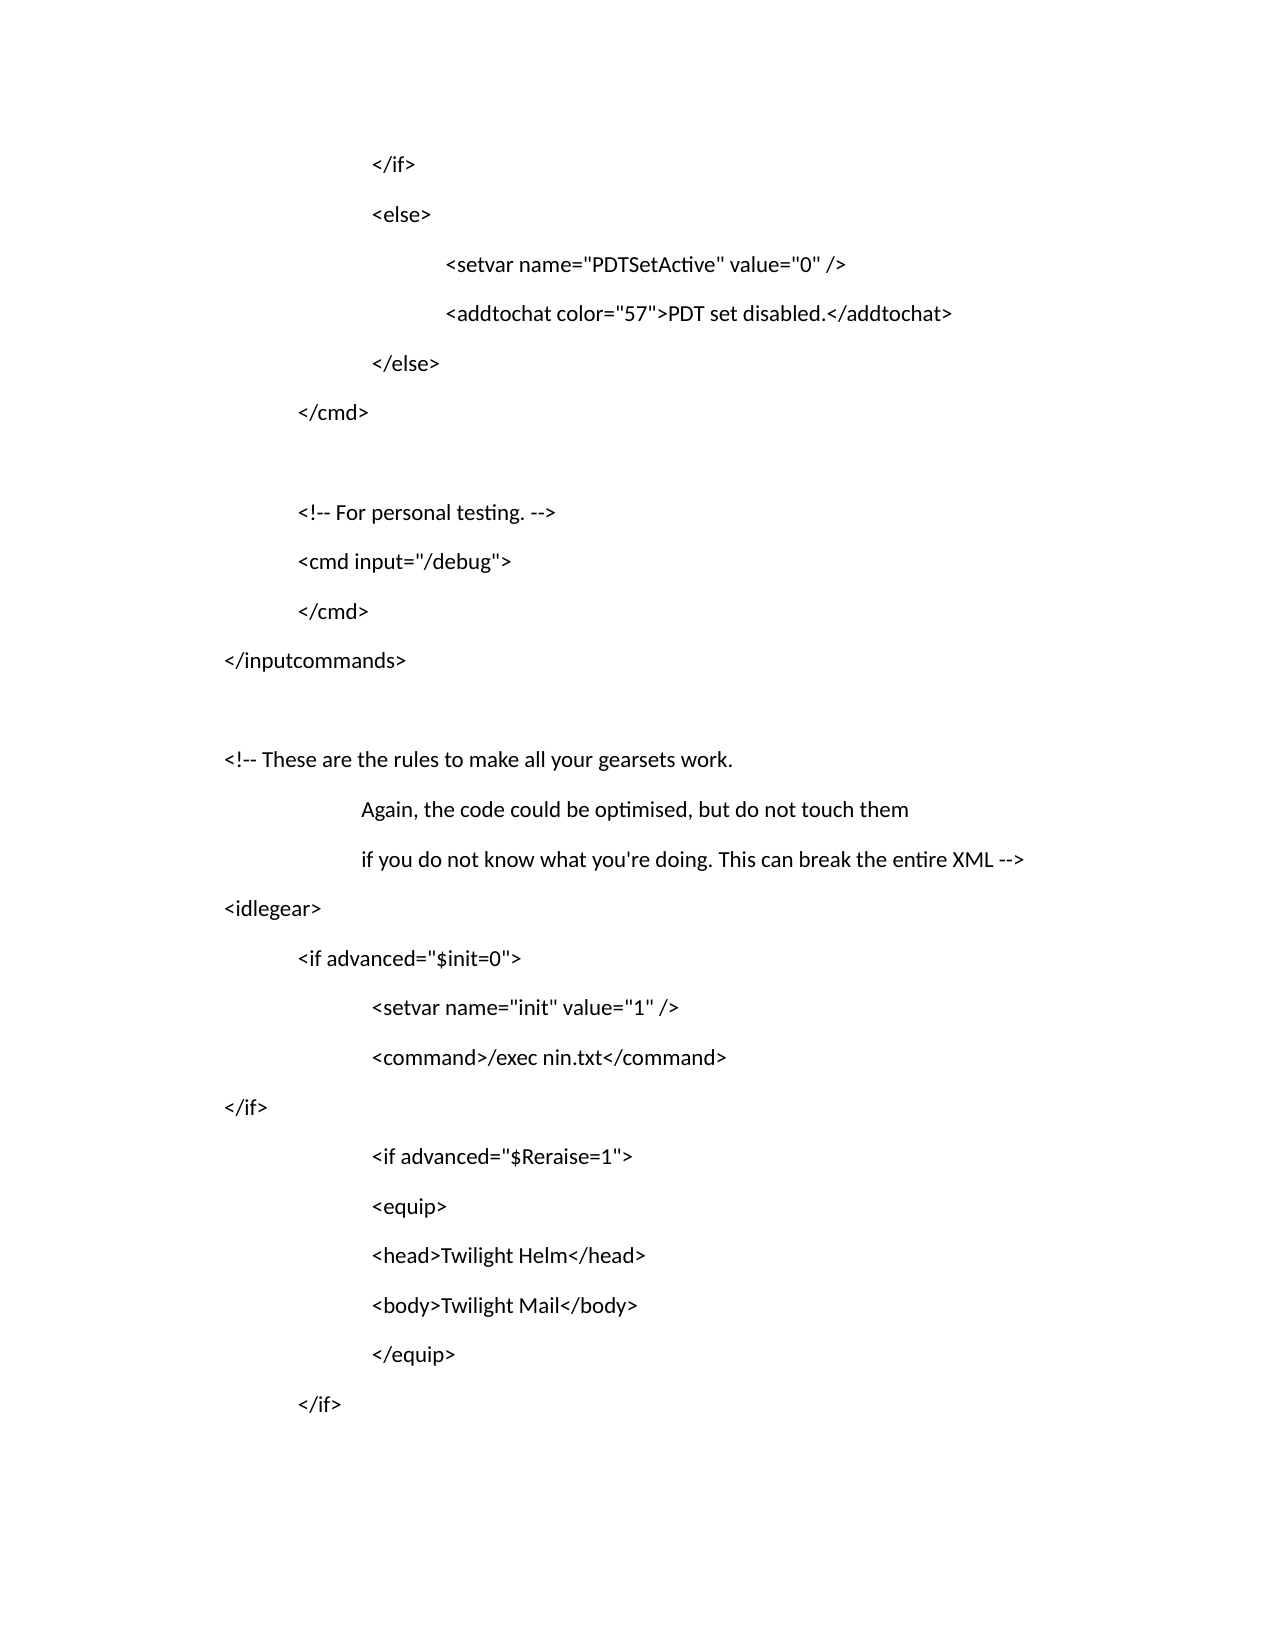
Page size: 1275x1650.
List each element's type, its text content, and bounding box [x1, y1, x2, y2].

text <setvar name="init" value="1" /> [150, 993, 1125, 1022]
text <head>Twilight Helm</head> [150, 1241, 1125, 1269]
text Again, the code could be optimised, but do not touch them [150, 794, 1125, 823]
text <!-- For personal testing. --> [150, 497, 1125, 526]
text </if> [150, 150, 1125, 179]
text </cmd> [150, 398, 1125, 427]
text <cmd input="/debug"> [150, 547, 1125, 575]
text </if> [150, 1389, 1125, 1418]
text <addtochat color="57">PDT set disabled.</addtochat> [150, 299, 1125, 327]
text if you do not know what you're doing. This can break the entire XML --> [150, 844, 1125, 873]
text <setvar name="PDTSetActive" value="0" /> [150, 249, 1125, 278]
text <if advanced="$init=0"> [150, 943, 1125, 972]
text <command>/exec nin.txt</command> [150, 1042, 1125, 1071]
text <if advanced="$Reraise=1"> [150, 1142, 1125, 1170]
text </cmd> [150, 596, 1125, 625]
text <equip> [150, 1191, 1125, 1220]
text <else> [150, 199, 1125, 228]
text </inputcommands> [150, 646, 1125, 674]
text </else> [150, 348, 1125, 377]
text </if> [150, 1092, 1125, 1121]
text <body>Twilight Mail</body> [150, 1290, 1125, 1319]
text </equip> [150, 1340, 1125, 1369]
text <idlegear> [150, 894, 1125, 922]
text <!-- These are the rules to make all your gearsets work. [150, 745, 1125, 774]
